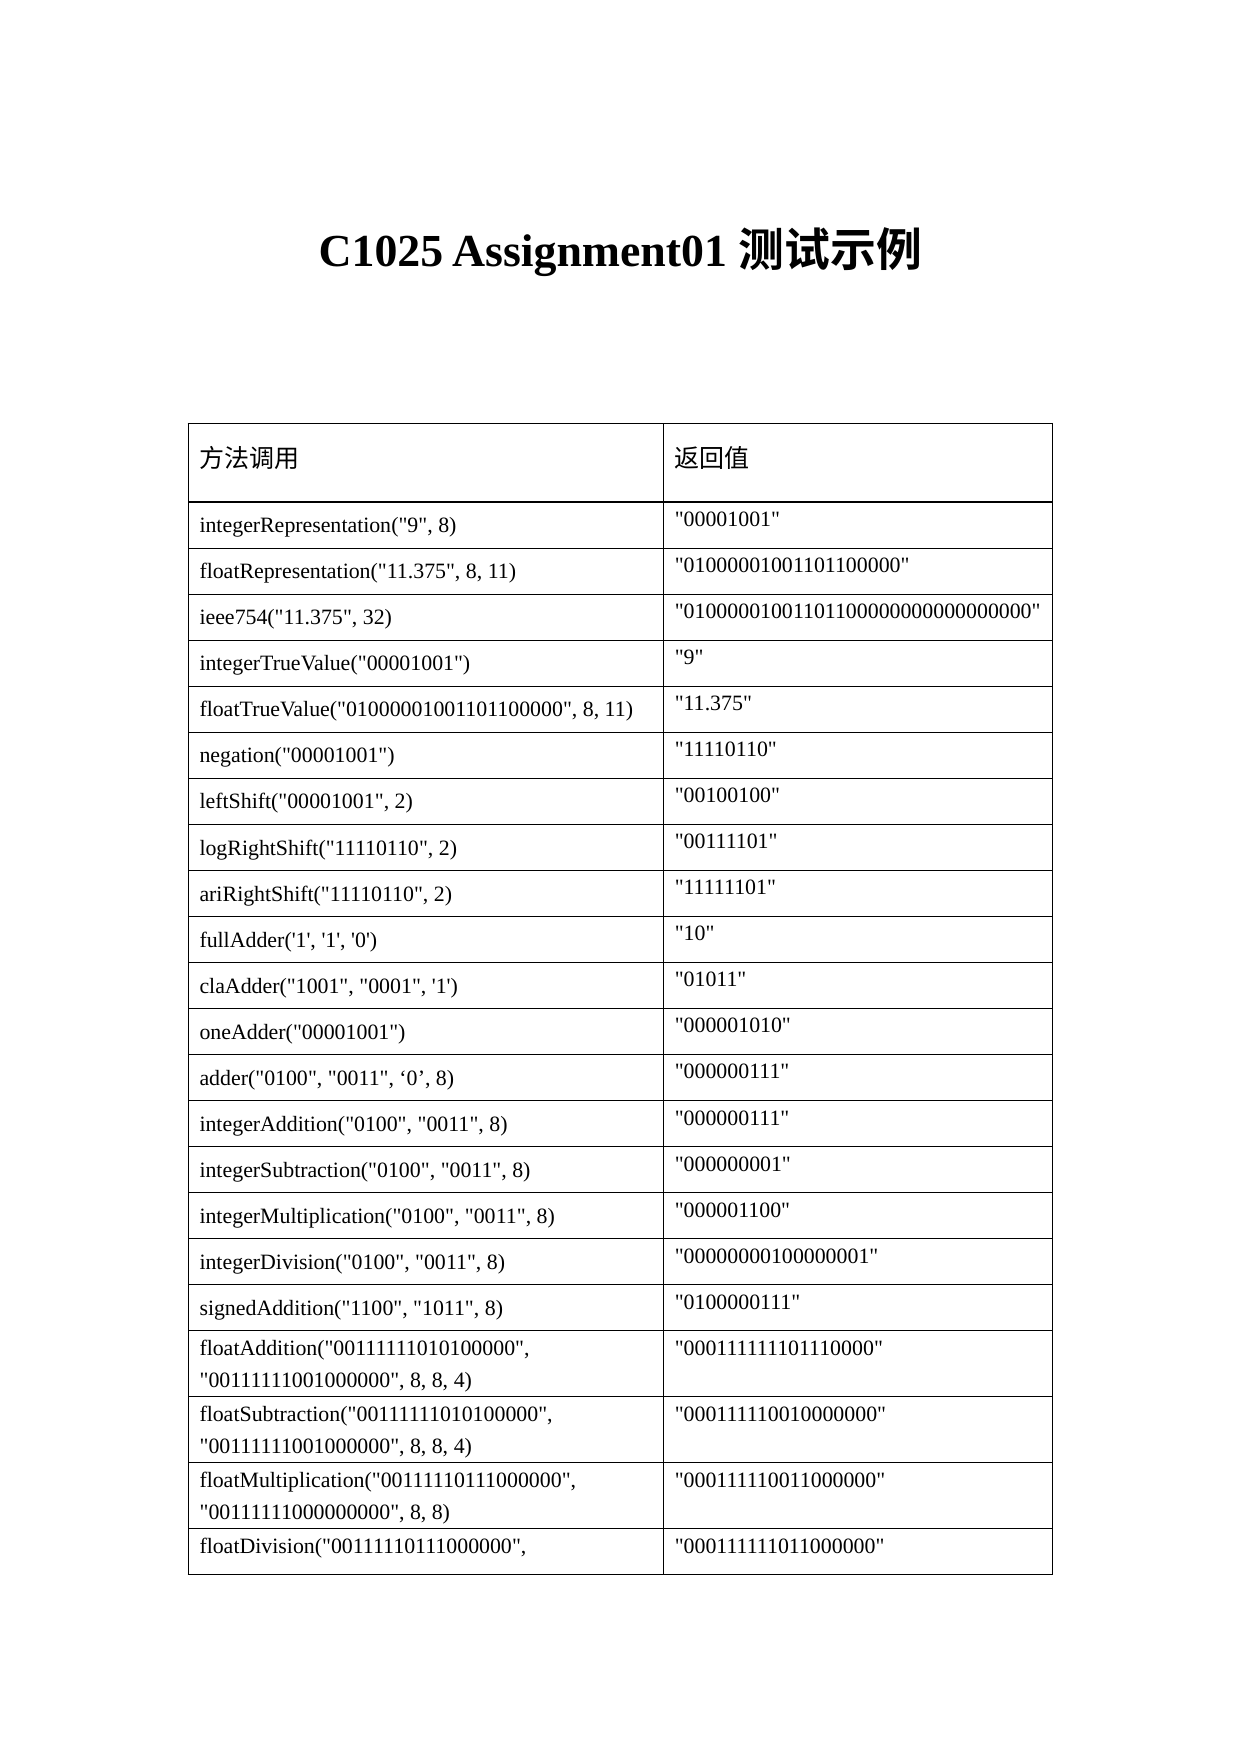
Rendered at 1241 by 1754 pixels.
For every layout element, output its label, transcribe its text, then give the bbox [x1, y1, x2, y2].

table_cell oneAdder("00001001") [189, 1009, 663, 1054]
table_cell "9" [664, 641, 1052, 686]
table_cell "000000111" [664, 1101, 1052, 1146]
table_cell floatRepresentation("11.375", 8, 11) [189, 549, 663, 593]
table_cell logRightShift("11110110", 2) [189, 825, 663, 870]
table_cell "11110110" [664, 733, 1052, 778]
table_cell "11.375" [664, 687, 1052, 732]
table_cell fullAdder('1', '1', '0') [189, 917, 663, 962]
table_cell "01000001001101100000" [664, 549, 1052, 593]
table_cell "00100100" [664, 779, 1052, 824]
table_cell floatTrueValue("01000001001101100000", 8, 11) [189, 687, 663, 732]
table_header 方法调用 [189, 424, 663, 501]
table_cell "01000001001101100000000000000000" [664, 595, 1052, 639]
table_cell "000000111" [664, 1055, 1052, 1100]
table_cell "000111110011000000" [664, 1463, 1052, 1528]
table_cell "11111101" [664, 871, 1052, 916]
table_cell signedAddition("1100", "1011", 8) [189, 1285, 663, 1330]
table_cell "000001100" [664, 1193, 1052, 1238]
table_cell "10" [664, 917, 1052, 962]
table_cell ariRightShift("11110110", 2) [189, 871, 663, 916]
table_cell integerMultiplication("0100", "0011", 8) [189, 1193, 663, 1238]
table_cell integerSubtraction("0100", "0011", 8) [189, 1147, 663, 1192]
table_cell integerRepresentation("9", 8) [189, 503, 663, 547]
table_cell negation("00001001") [189, 733, 663, 778]
table_cell integerDivision("0100", "0011", 8) [189, 1239, 663, 1284]
table_cell leftShift("00001001", 2) [189, 779, 663, 824]
table_cell "00001001" [664, 503, 1052, 547]
table_cell adder("0100", "0011", ‘0’, 8) [189, 1055, 663, 1100]
table_cell "000111110010000000" [664, 1397, 1052, 1462]
table_cell "000001010" [664, 1009, 1052, 1054]
subtitle C1025 Assignment01 测试示例 [187, 197, 1053, 295]
table_cell claAdder("1001", "0001", '1') [189, 963, 663, 1008]
table_cell "0100000111" [664, 1285, 1052, 1330]
table_cell floatSubtraction("00111111010100000", "00111111001000000", 8, 8, 4) [189, 1397, 663, 1462]
table_cell integerAddition("0100", "0011", 8) [189, 1101, 663, 1146]
table_cell integerTrueValue("00001001") [189, 641, 663, 686]
table_cell "00111101" [664, 825, 1052, 870]
table_cell "000111111101110000" [664, 1331, 1052, 1396]
table_cell "01011" [664, 963, 1052, 1008]
table_cell ieee754("11.375", 32) [189, 595, 663, 639]
table_cell floatAddition("00111111010100000", "00111111001000000", 8, 8, 4) [189, 1331, 663, 1396]
table_cell "000000001" [664, 1147, 1052, 1192]
table_cell floatMultiplication("00111110111000000", "00111111000000000", 8, 8) [189, 1463, 663, 1528]
table_header 返回值 [664, 424, 1052, 501]
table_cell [664, 1529, 1052, 1574]
table_cell "00000000100000001" [664, 1239, 1052, 1284]
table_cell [189, 1529, 663, 1574]
